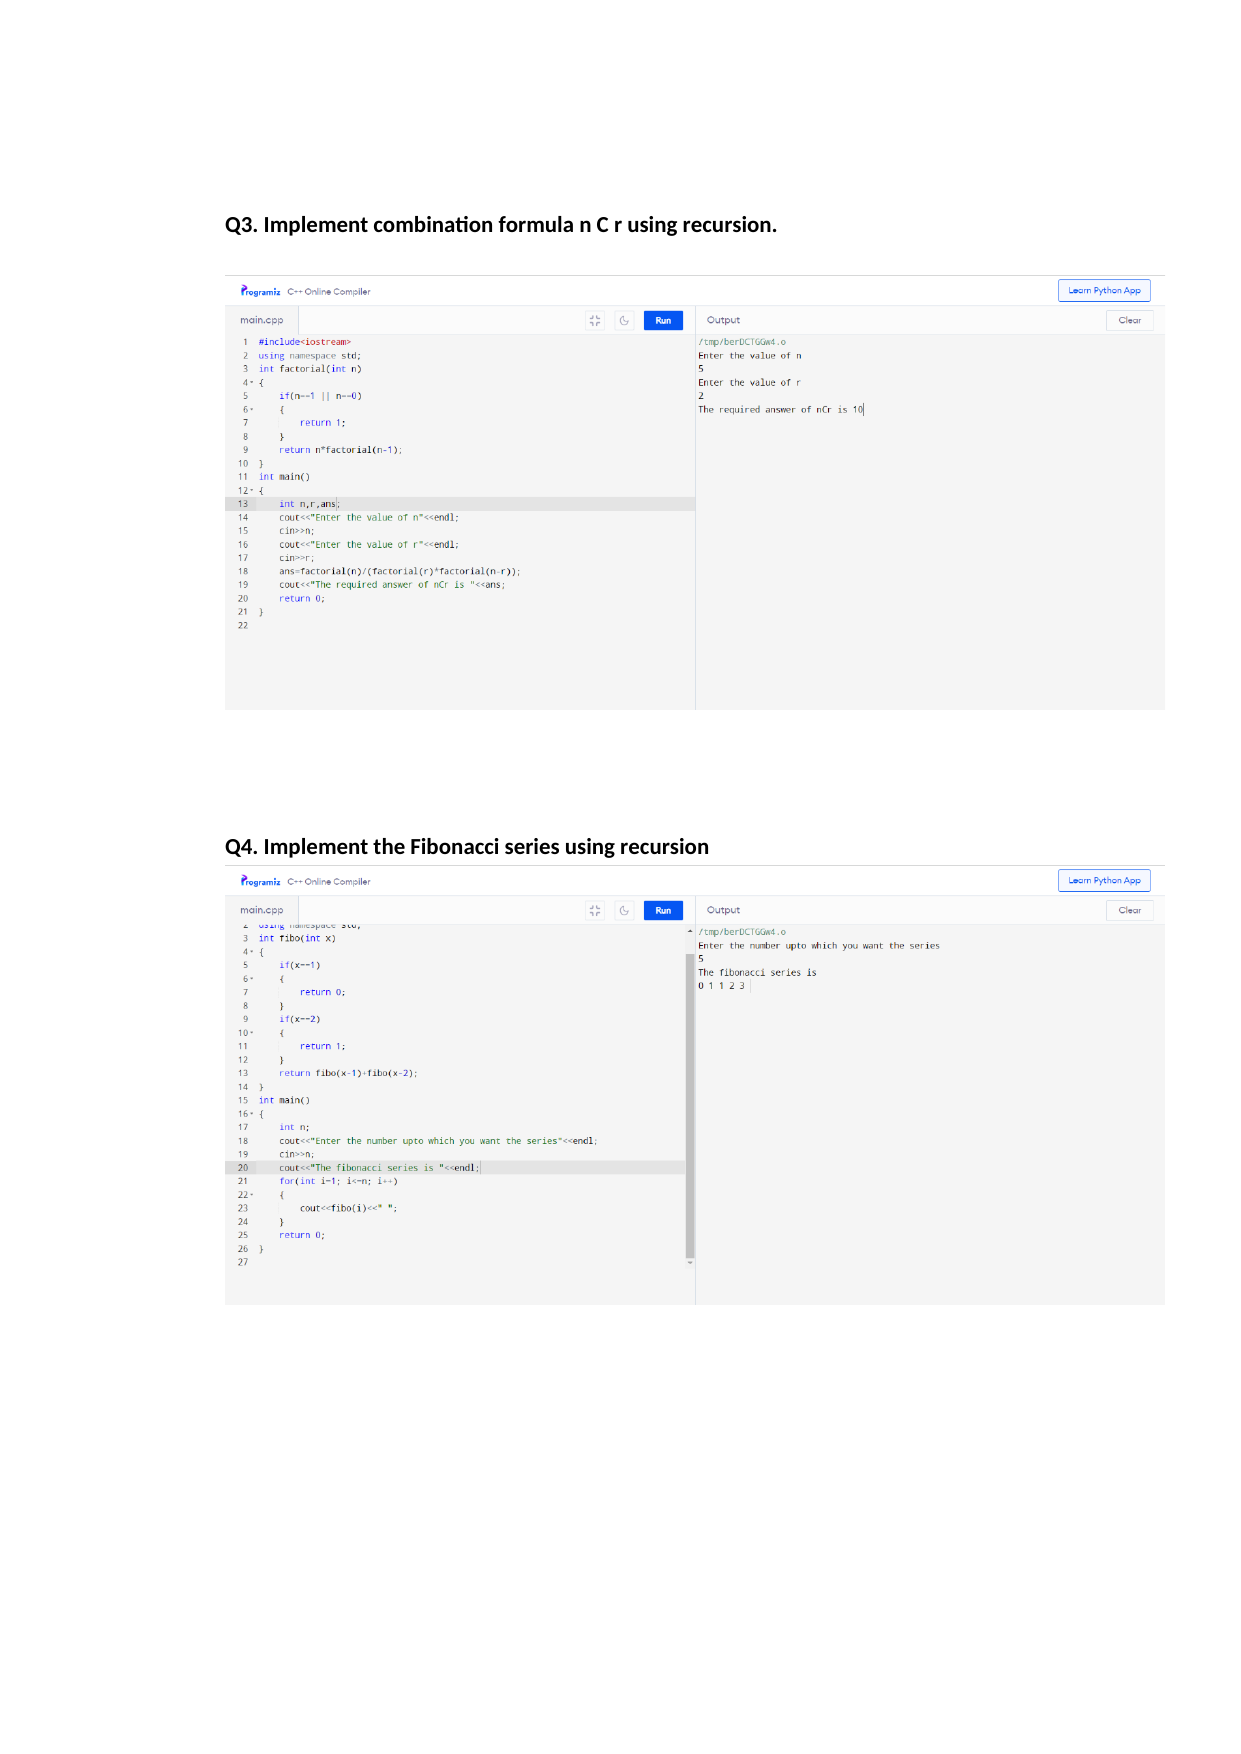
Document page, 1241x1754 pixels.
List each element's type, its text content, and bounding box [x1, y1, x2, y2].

picture [225, 862, 1165, 1305]
picture [225, 270, 1166, 710]
list Q4. Implement the Fibonacci series using recursion [225, 832, 1090, 860]
list Q3. Implement combination formula n C r using recursion. [225, 210, 1090, 238]
